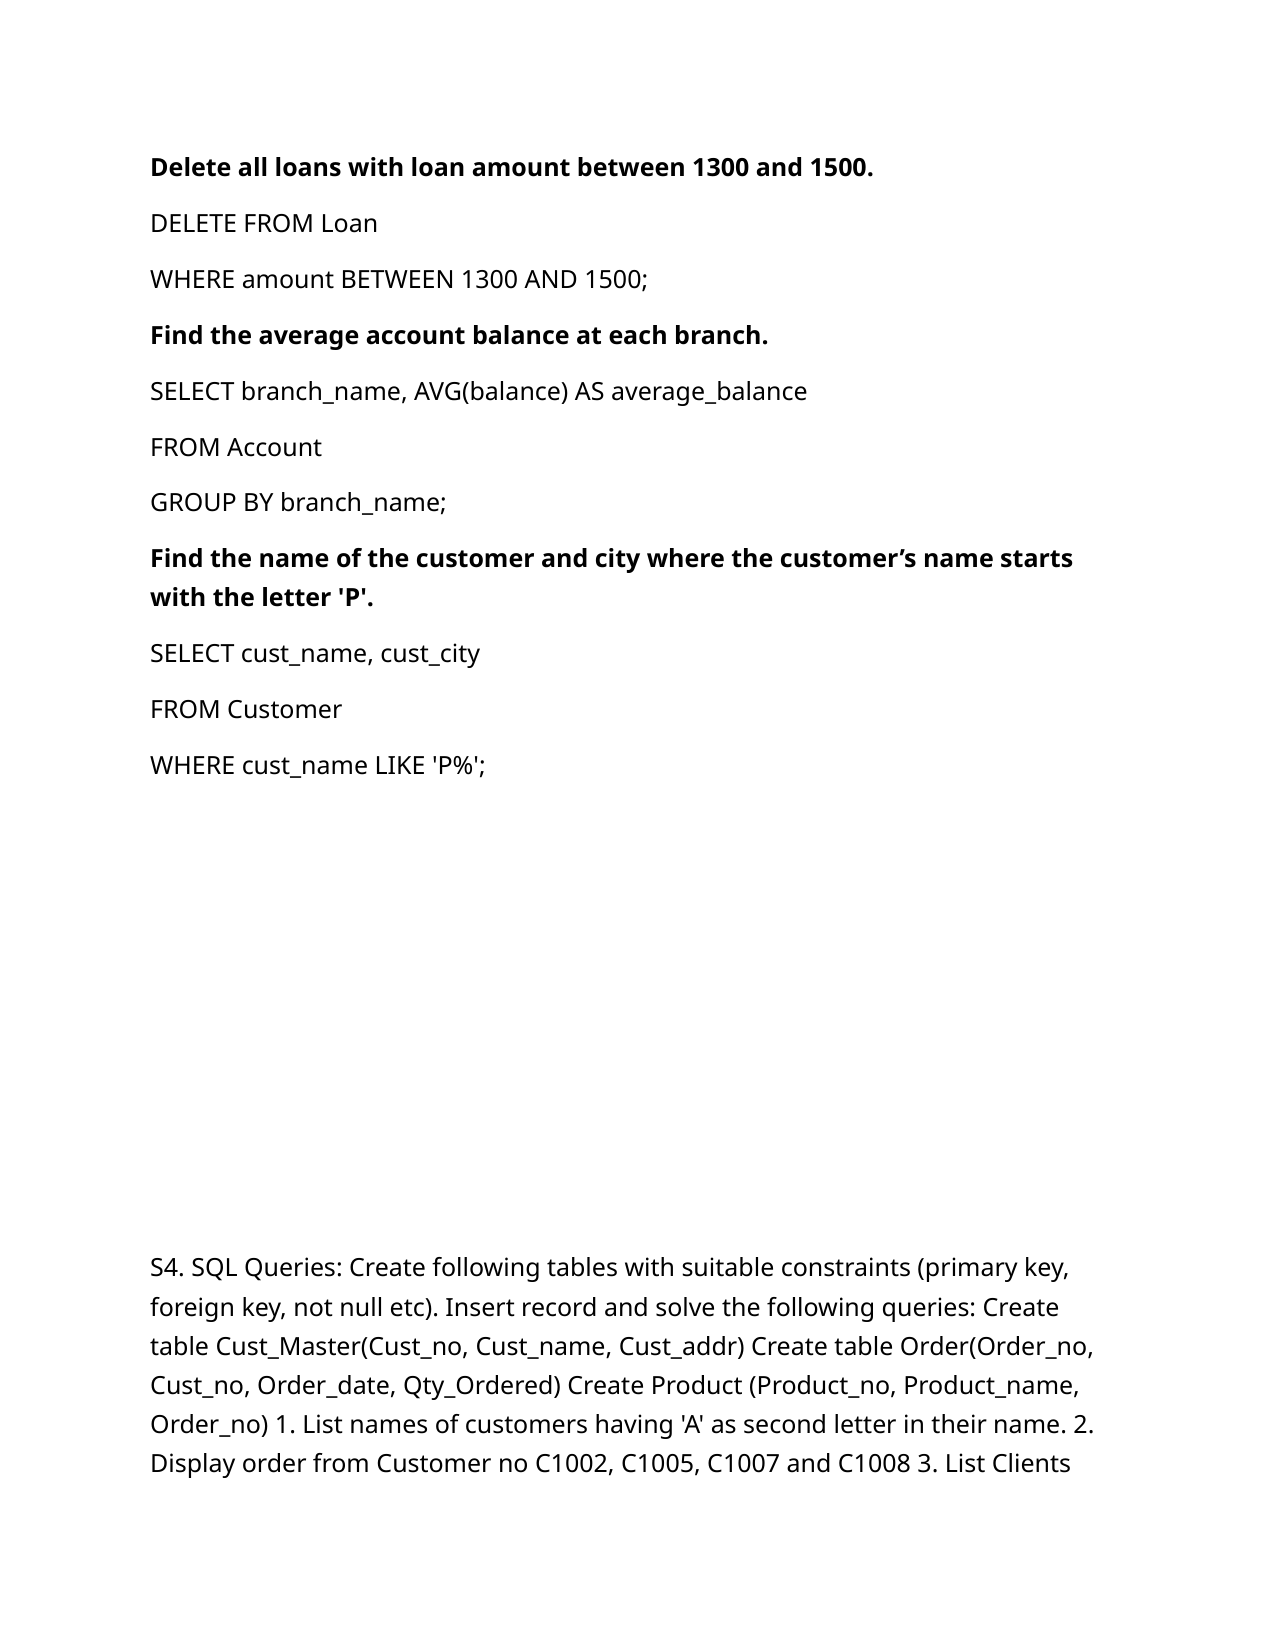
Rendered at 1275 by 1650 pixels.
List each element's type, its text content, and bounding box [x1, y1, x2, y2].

text Find the average account balance at each branch. [150, 317, 1125, 352]
text DELETE FROM Loan [150, 206, 1125, 240]
text Delete all loans with loan amount between 1300 and 1500. [150, 150, 1125, 184]
text WHERE amount BETWEEN 1300 AND 1500; [150, 262, 1125, 296]
text FROM Account [150, 429, 1125, 463]
text Find the name of the customer and city where the customer’s name starts with the letter 'P'. [150, 541, 1125, 614]
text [150, 1250, 1125, 1480]
text SELECT cust_name, cust_city [150, 636, 1125, 670]
text GROUP BY branch_name; [150, 485, 1125, 519]
text FROM Customer [150, 692, 1125, 726]
text WHERE cust_name LIKE 'P%'; [150, 747, 1125, 782]
text SELECT branch_name, AVG(balance) AS average_balance [150, 373, 1125, 407]
